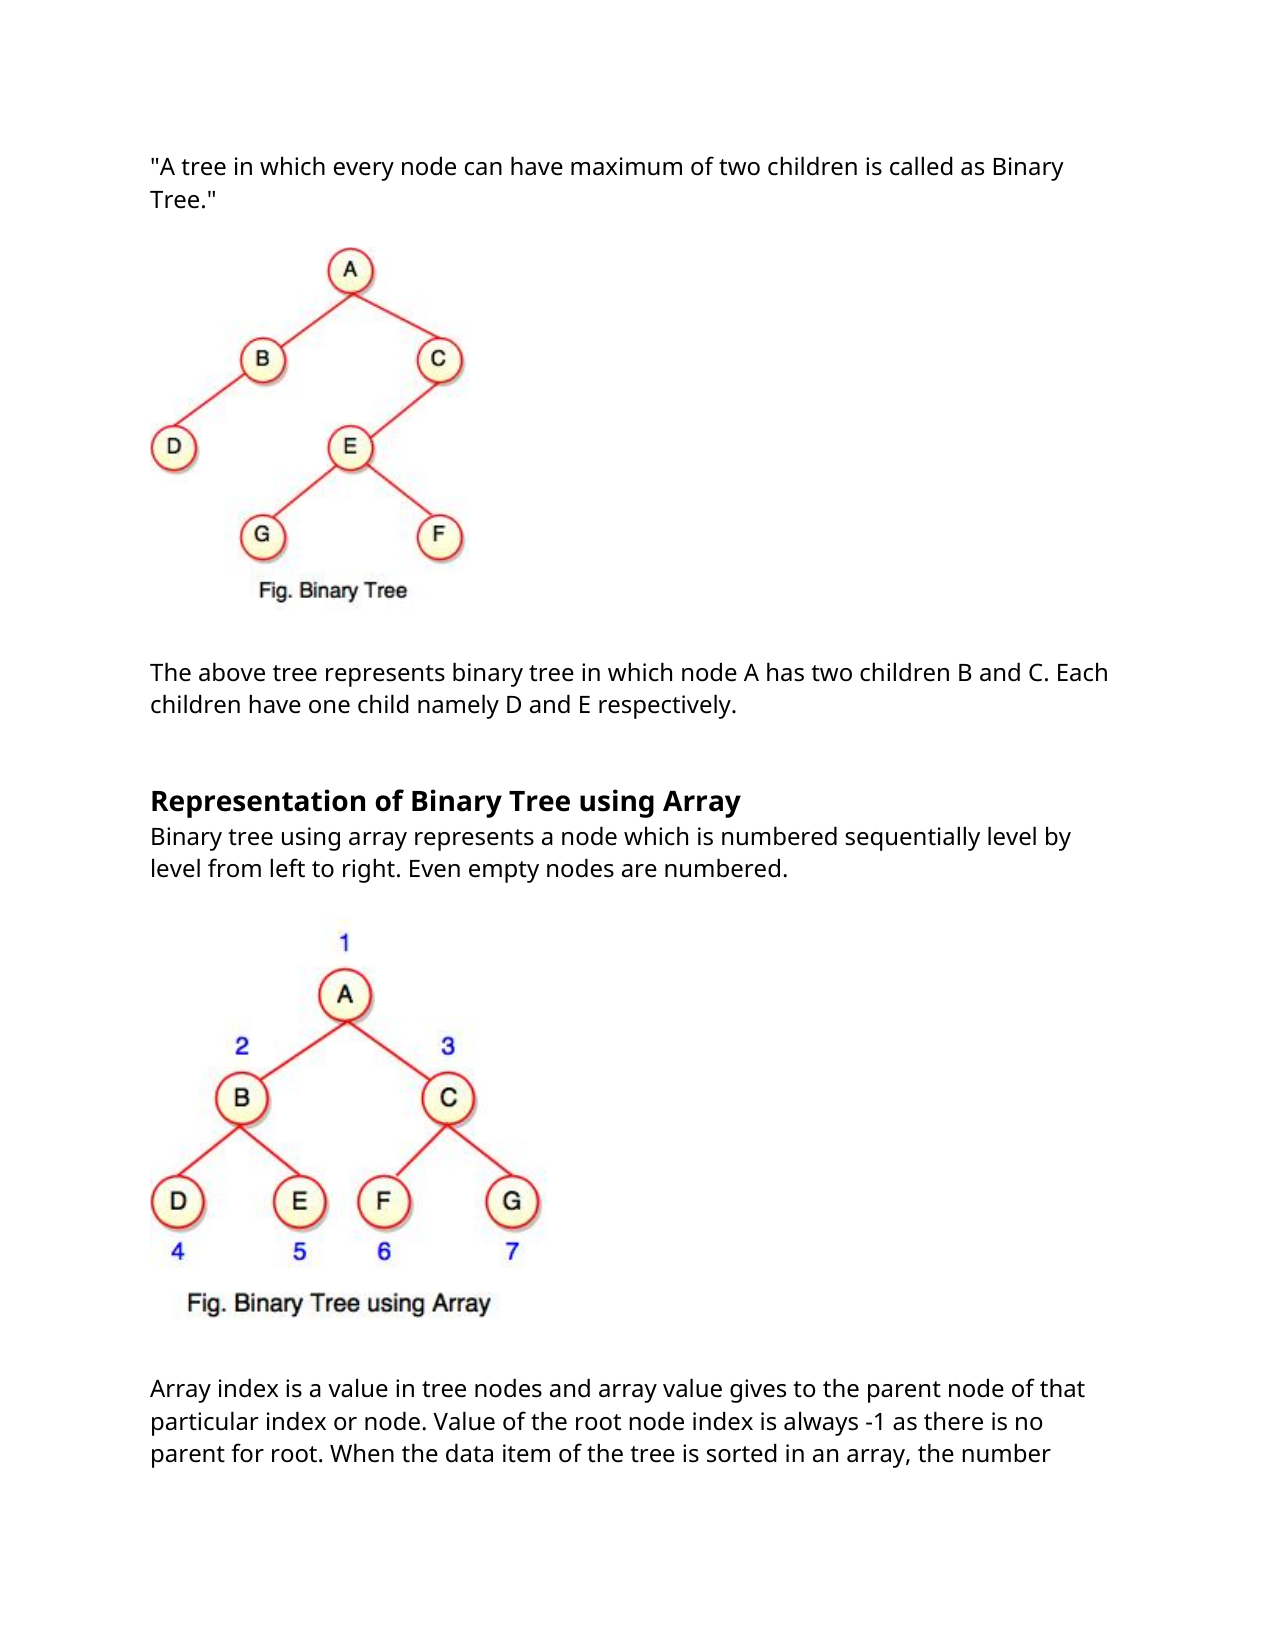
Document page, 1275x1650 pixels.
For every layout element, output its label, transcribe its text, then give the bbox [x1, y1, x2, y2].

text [150, 150, 1125, 781]
picture [150, 917, 547, 1340]
text Representation of Binary Tree using Array [150, 781, 1125, 819]
picture [150, 247, 469, 623]
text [150, 819, 1125, 1470]
